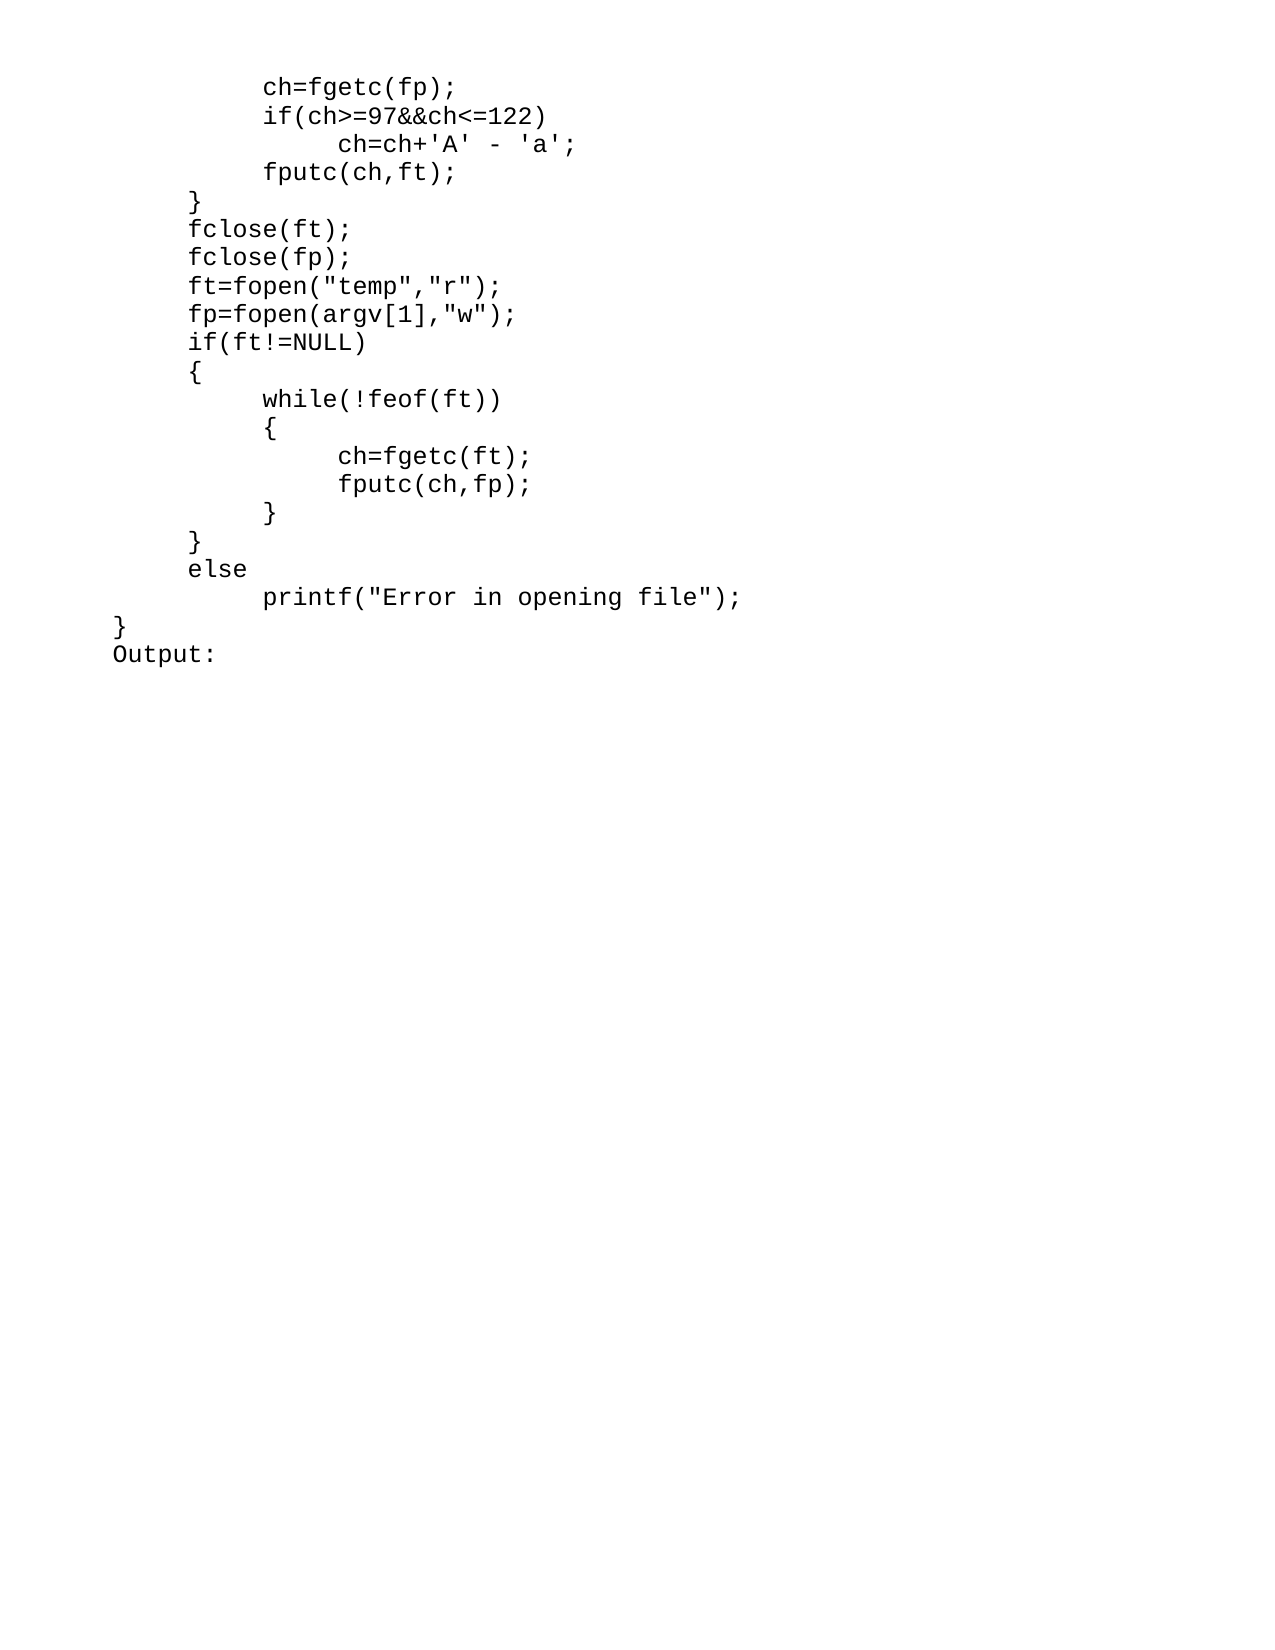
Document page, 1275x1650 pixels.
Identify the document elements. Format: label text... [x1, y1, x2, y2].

text ch=ch+'A' - 'a'; [112, 132, 1200, 160]
text ch=fgetc(fp); [112, 75, 1200, 103]
text fp=fopen(argv[1],"w"); [112, 302, 1200, 330]
text while(!feof(ft)) [112, 387, 1200, 415]
text } [112, 528, 1200, 557]
text } [112, 613, 1200, 642]
text ft=fopen("temp","r"); [112, 273, 1200, 302]
text } [112, 188, 1200, 217]
text printf("Error in opening file"); [112, 585, 1200, 613]
text ch=fgetc(ft); [112, 443, 1200, 472]
text { [112, 415, 1200, 443]
text fclose(fp); [112, 245, 1200, 273]
text fclose(ft); [112, 217, 1200, 245]
text fputc(ch,fp); [112, 472, 1200, 500]
text if(ch>=97&&ch<=122) [112, 103, 1200, 132]
text { [112, 358, 1200, 387]
text fputc(ch,ft); [112, 160, 1200, 188]
text if(ft!=NULL) [112, 330, 1200, 358]
text } [112, 500, 1200, 528]
text Output: [112, 642, 1200, 670]
text else [112, 557, 1200, 585]
